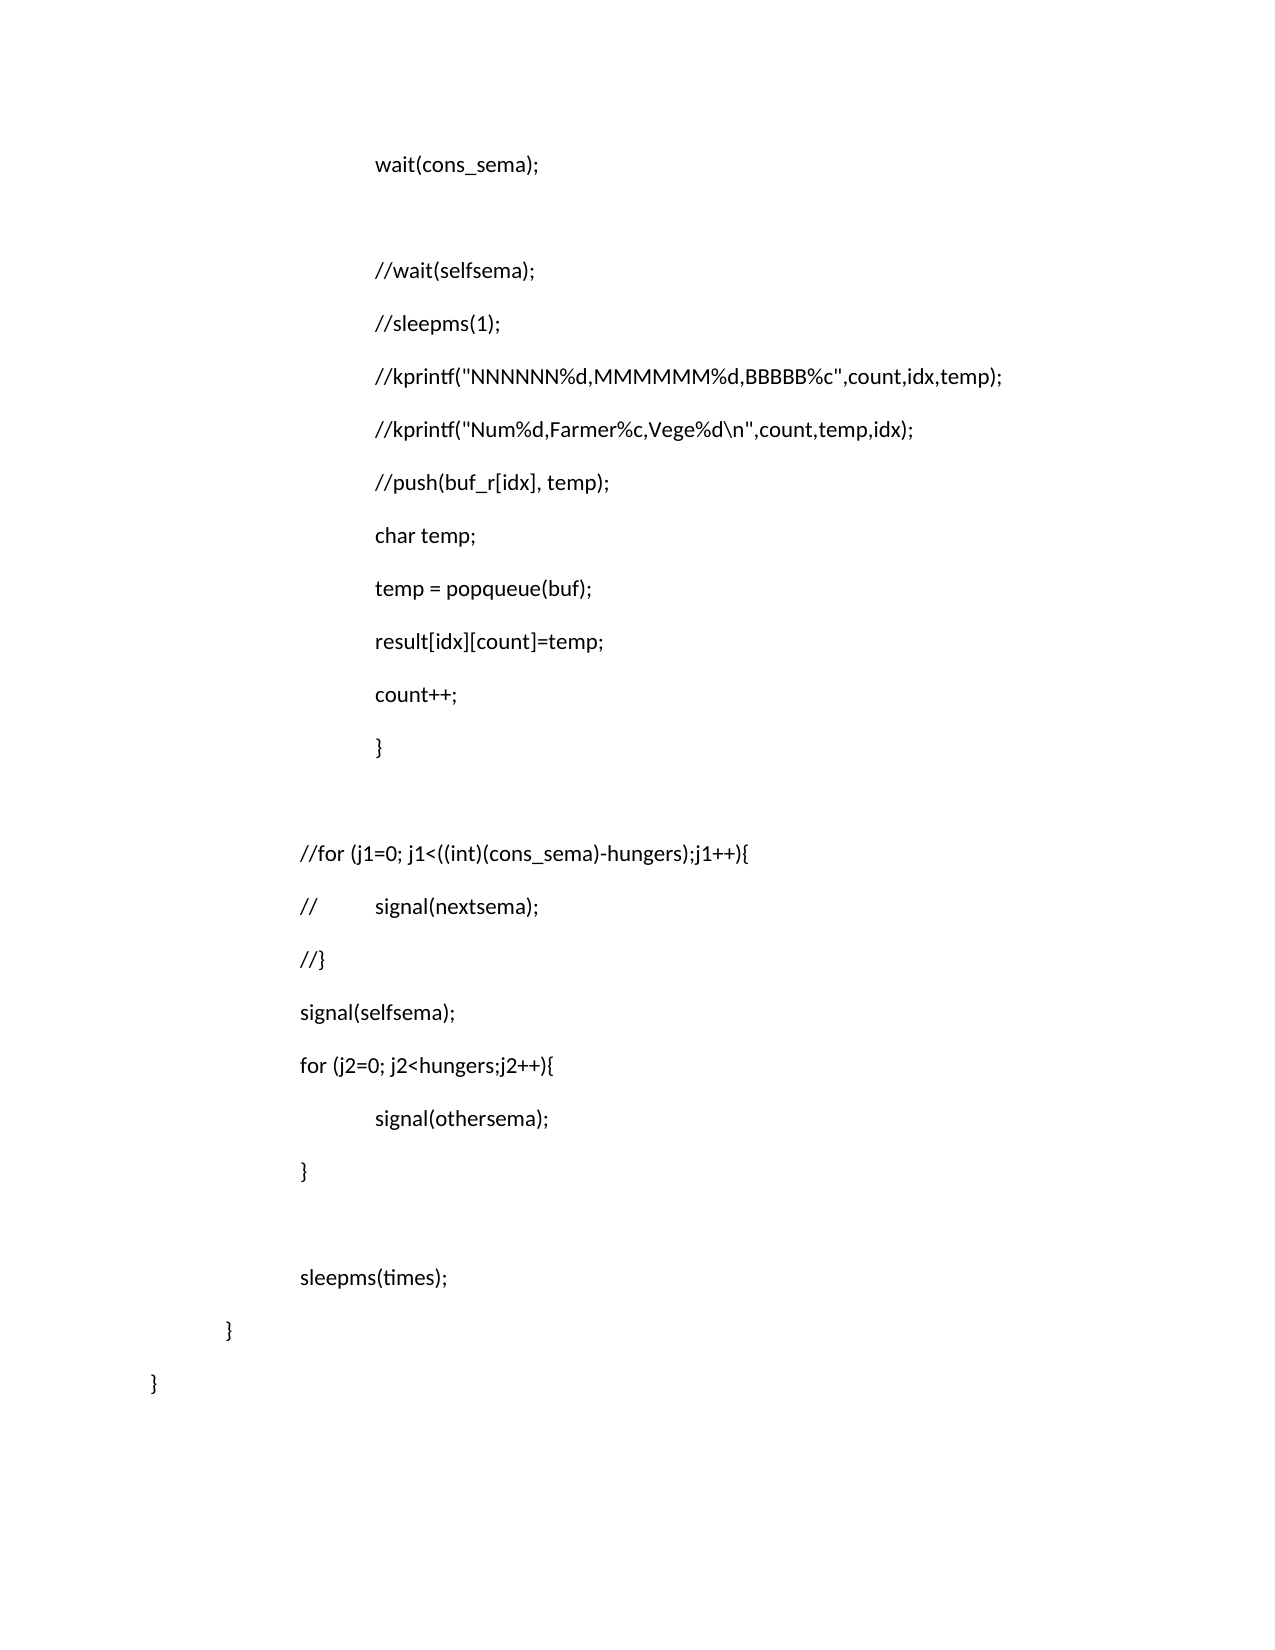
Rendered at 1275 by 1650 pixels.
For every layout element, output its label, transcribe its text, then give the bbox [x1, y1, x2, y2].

text for (j2=0; j2<hungers;j2++){ [150, 1051, 1125, 1079]
text //kprintf("Num%d,Farmer%c,Vege%d\n",count,temp,idx); [150, 415, 1125, 443]
text //for (j1=0; j1<((int)(cons_sema)-hungers);j1++){ [150, 839, 1125, 867]
text // signal(nextsema); [150, 892, 1125, 920]
text } [150, 1316, 1125, 1344]
text count++; [150, 680, 1125, 708]
text //push(buf_r[idx], temp); [150, 468, 1125, 496]
text //sleepms(1); [150, 309, 1125, 337]
text } [150, 1157, 1125, 1185]
text } [150, 1369, 1125, 1397]
text result[idx][count]=temp; [150, 627, 1125, 655]
text signal(othersema); [150, 1104, 1125, 1132]
text //wait(selfsema); [150, 256, 1125, 284]
text char temp; [150, 521, 1125, 549]
text wait(cons_sema); [150, 150, 1125, 178]
text //kprintf("NNNNNN%d,MMMMMM%d,BBBBB%c",count,idx,temp); [150, 362, 1125, 390]
text sleepms(times); [150, 1263, 1125, 1291]
text signal(selfsema); [150, 998, 1125, 1026]
text } [150, 733, 1125, 761]
text temp = popqueue(buf); [150, 574, 1125, 602]
text //} [150, 945, 1125, 973]
